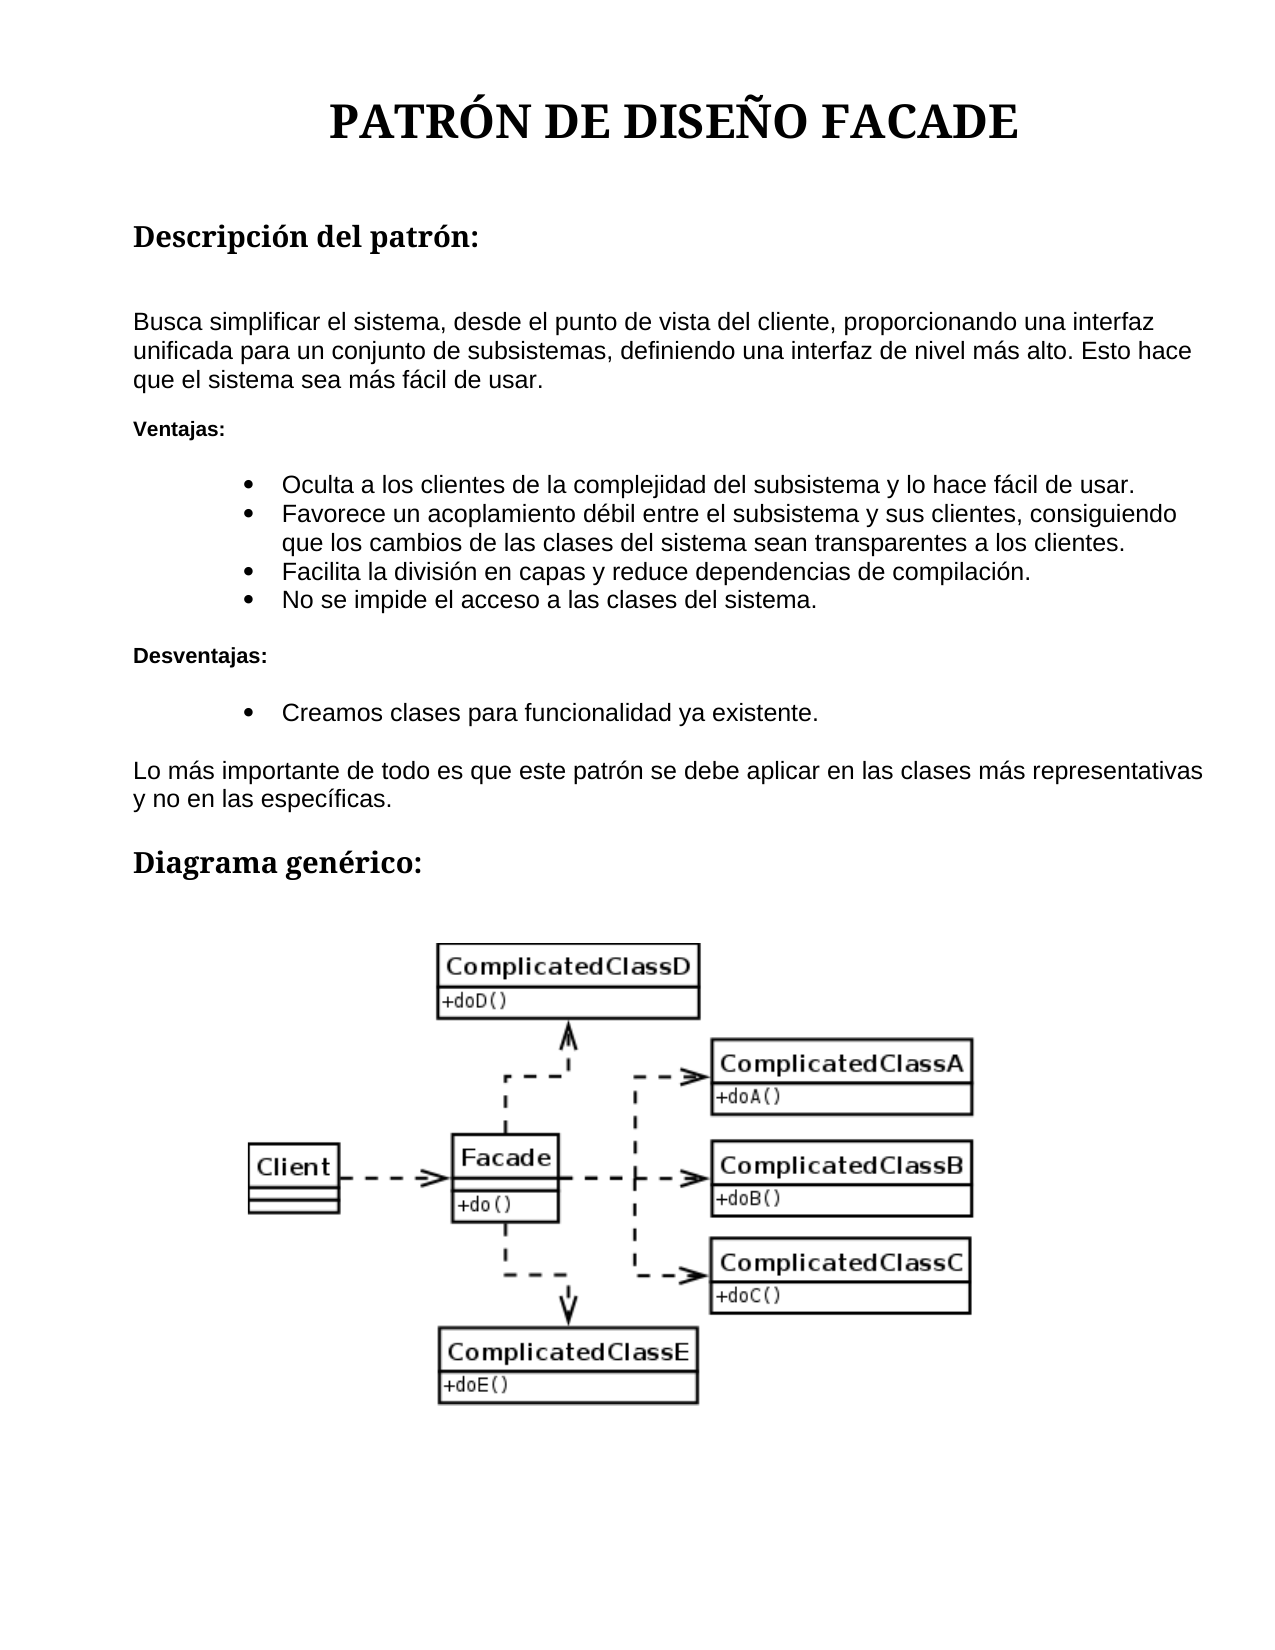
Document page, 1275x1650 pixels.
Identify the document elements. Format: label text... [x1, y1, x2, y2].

text PATRÓN DE DISEÑO FACADE [133, 89, 1216, 152]
list Favorece un acoplamiento débil entre el subsistema y sus clientes, consiguiendo que los cambios de las clases del sistema sean transparentes a los clientes. [244, 499, 1216, 556]
list Facilita la división en capas y reduce dependencias de compilación. [244, 556, 1216, 585]
text Ventajas: [133, 417, 1216, 441]
list Oculta a los clientes de la complejidad del subsistema y lo hace fácil de usar. [244, 470, 1216, 499]
text Diagrama genérico: [133, 842, 1216, 882]
text Busca simplificar el sistema, desde el punto de vista del cliente, proporcionando una interfaz unificada para un conjunto de subsistemas, definiendo una interfaz de nivel más alto. Esto hace que el sistema sea más fácil de usar. [133, 307, 1216, 393]
picture [247, 943, 975, 1406]
list Creamos clases para funcionalidad ya existente. [244, 698, 1216, 727]
text Descripción del patrón: [133, 216, 1216, 256]
text Lo más importante de todo es que este patrón se debe aplicar en las clases más representativas y no en las específicas. [133, 756, 1216, 813]
list No se impide el acceso a las clases del sistema. [244, 585, 1216, 614]
text Desventajas: [133, 643, 1216, 668]
